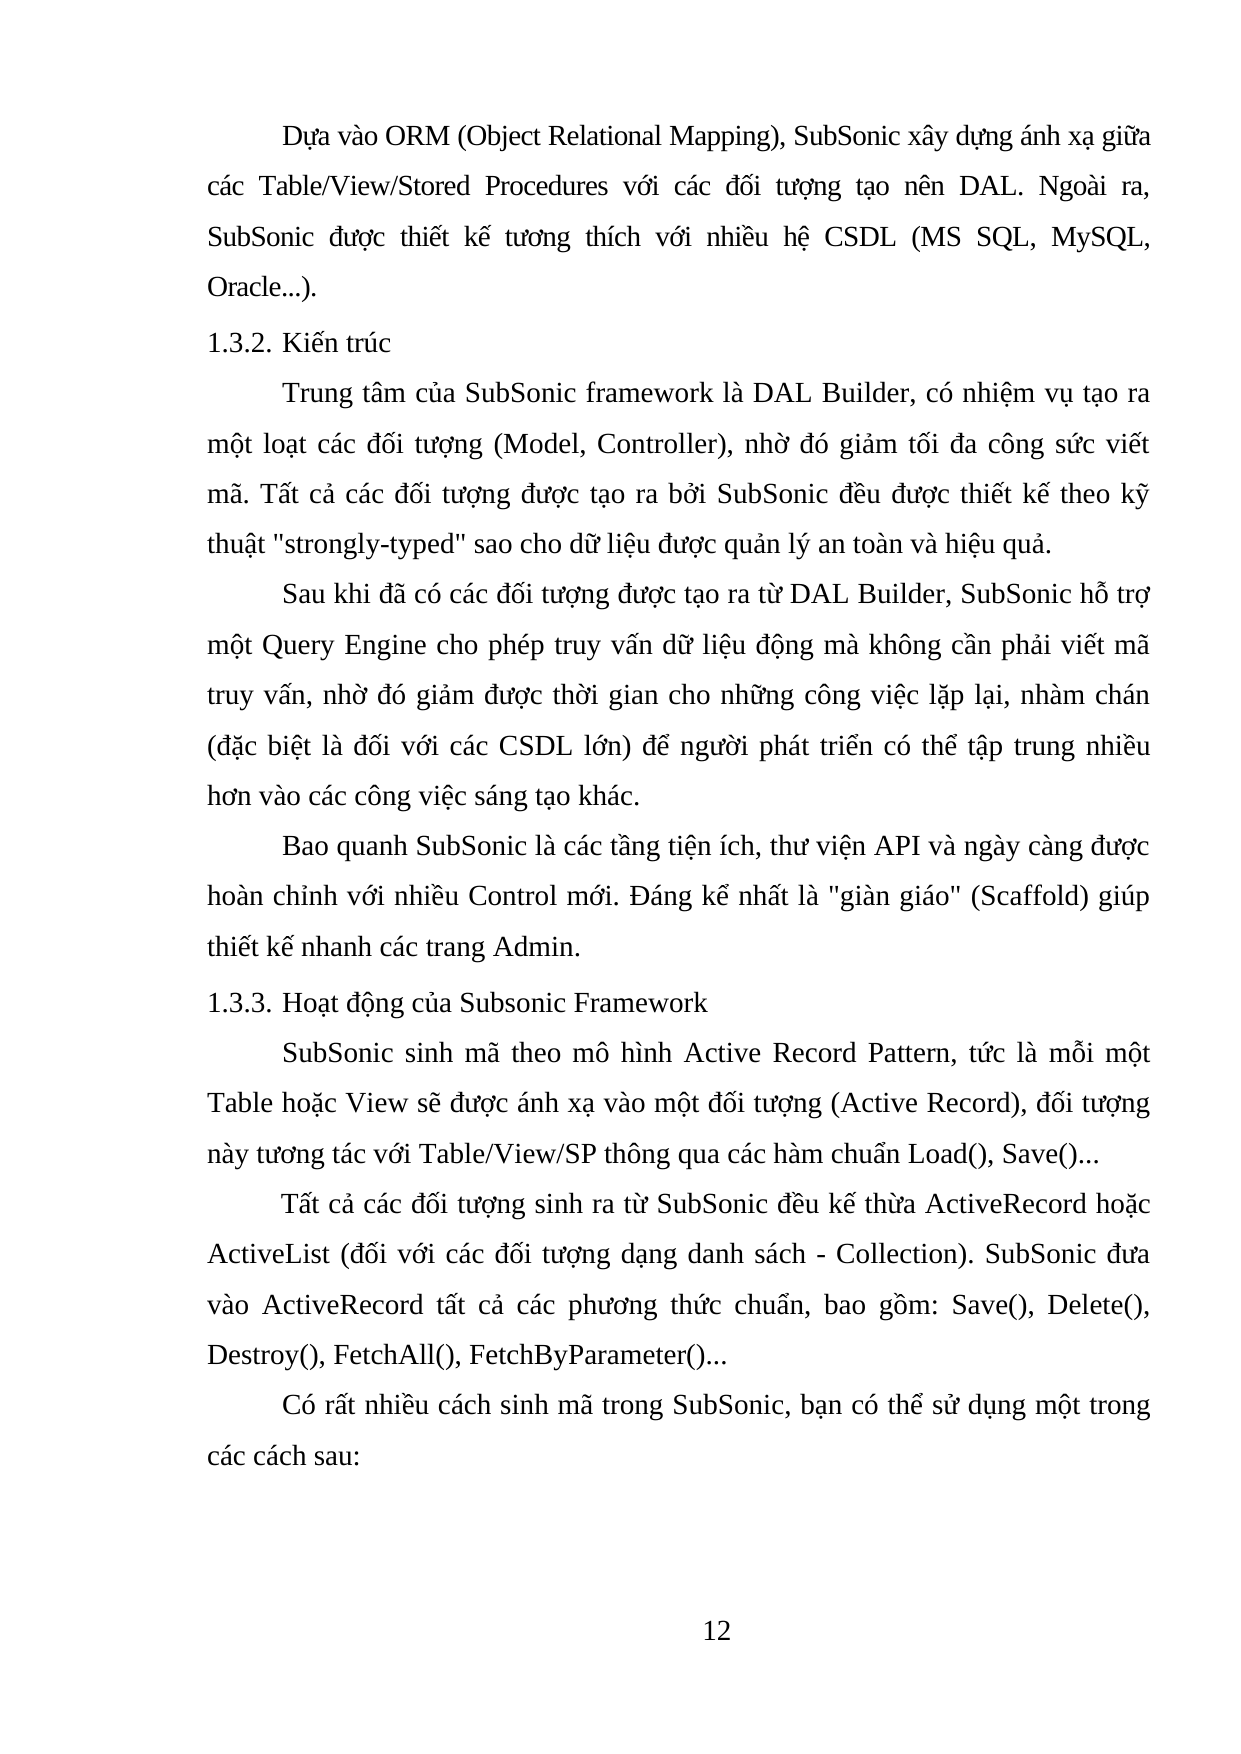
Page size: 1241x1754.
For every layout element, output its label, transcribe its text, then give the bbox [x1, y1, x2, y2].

text SubSonic sinh mã theo mô hình Active Record Pattern, tức là mỗi một Table hoặc View sẽ được ánh xạ vào một đối tượng (Active Record), đối tượng này tương tác với Table/View/SP thông qua các hàm chuẩn Load(), Save()... [207, 1035, 1152, 1169]
text Sau khi đã có các đối tượng được tạo ra từ DAL Builder, SubSonic hỗ trợ một Query Engine cho phép truy vấn dữ liệu động mà không cần phải viết mã truy vấn, nhờ đó giảm được thời gian cho những công việc lặp lại, nhàm chán (đặc biệt là đối với các CSDL lớn) để người phát triển có thể tập trung nhiều hơn vào các công việc sáng tạo khác. [207, 577, 1152, 811]
subtitle Kiến trúc [207, 326, 1152, 359]
subtitle Hoạt động của Subsonic Framework [207, 985, 1152, 1019]
text Trung tâm của SubSonic framework là DAL Builder, có nhiệm vụ tạo ra một loạt các đối tượng (Model, Controller), nhờ đó giảm tối đa công sức viết mã. Tất cả các đối tượng được tạo ra bởi SubSonic đều được thiết kế theo kỹ thuật "strongly-typed" sao cho dữ liệu được quản lý an toàn và hiệu quả. [207, 375, 1152, 560]
text Tất cả các đối tượng sinh ra từ SubSonic đều kế thừa ActiveRecord hoặc ActiveList (đối với các đối tượng dạng danh sách - Collection). SubSonic đưa vào ActiveRecord tất cả các phương thức chuẩn, bao gồm: Save(), Delete(), Destroy(), FetchAll(), FetchByParameter()... [207, 1186, 1152, 1371]
text Dựa vào ORM (Object Relational Mapping), SubSonic xây dựng ánh xạ giữa các Table/View/Stored Procedures với các đối tượng tạo nên DAL. Ngoài ra, SubSonic được thiết kế tương thích với nhiều hệ CSDL (MS SQL, MySQL, Oracle...). [207, 118, 1152, 303]
text Bao quanh SubSonic là các tầng tiện ích, thư viện API và ngày càng được hoàn chỉnh với nhiều Control mới. Đáng kể nhất là "giàn giáo" (Scaffold) giúp thiết kế nhanh các trang Admin. [207, 828, 1152, 962]
text Có rất nhiều cách sinh mã trong SubSonic, bạn có thể sử dụng một trong các cách sau: [207, 1387, 1152, 1471]
